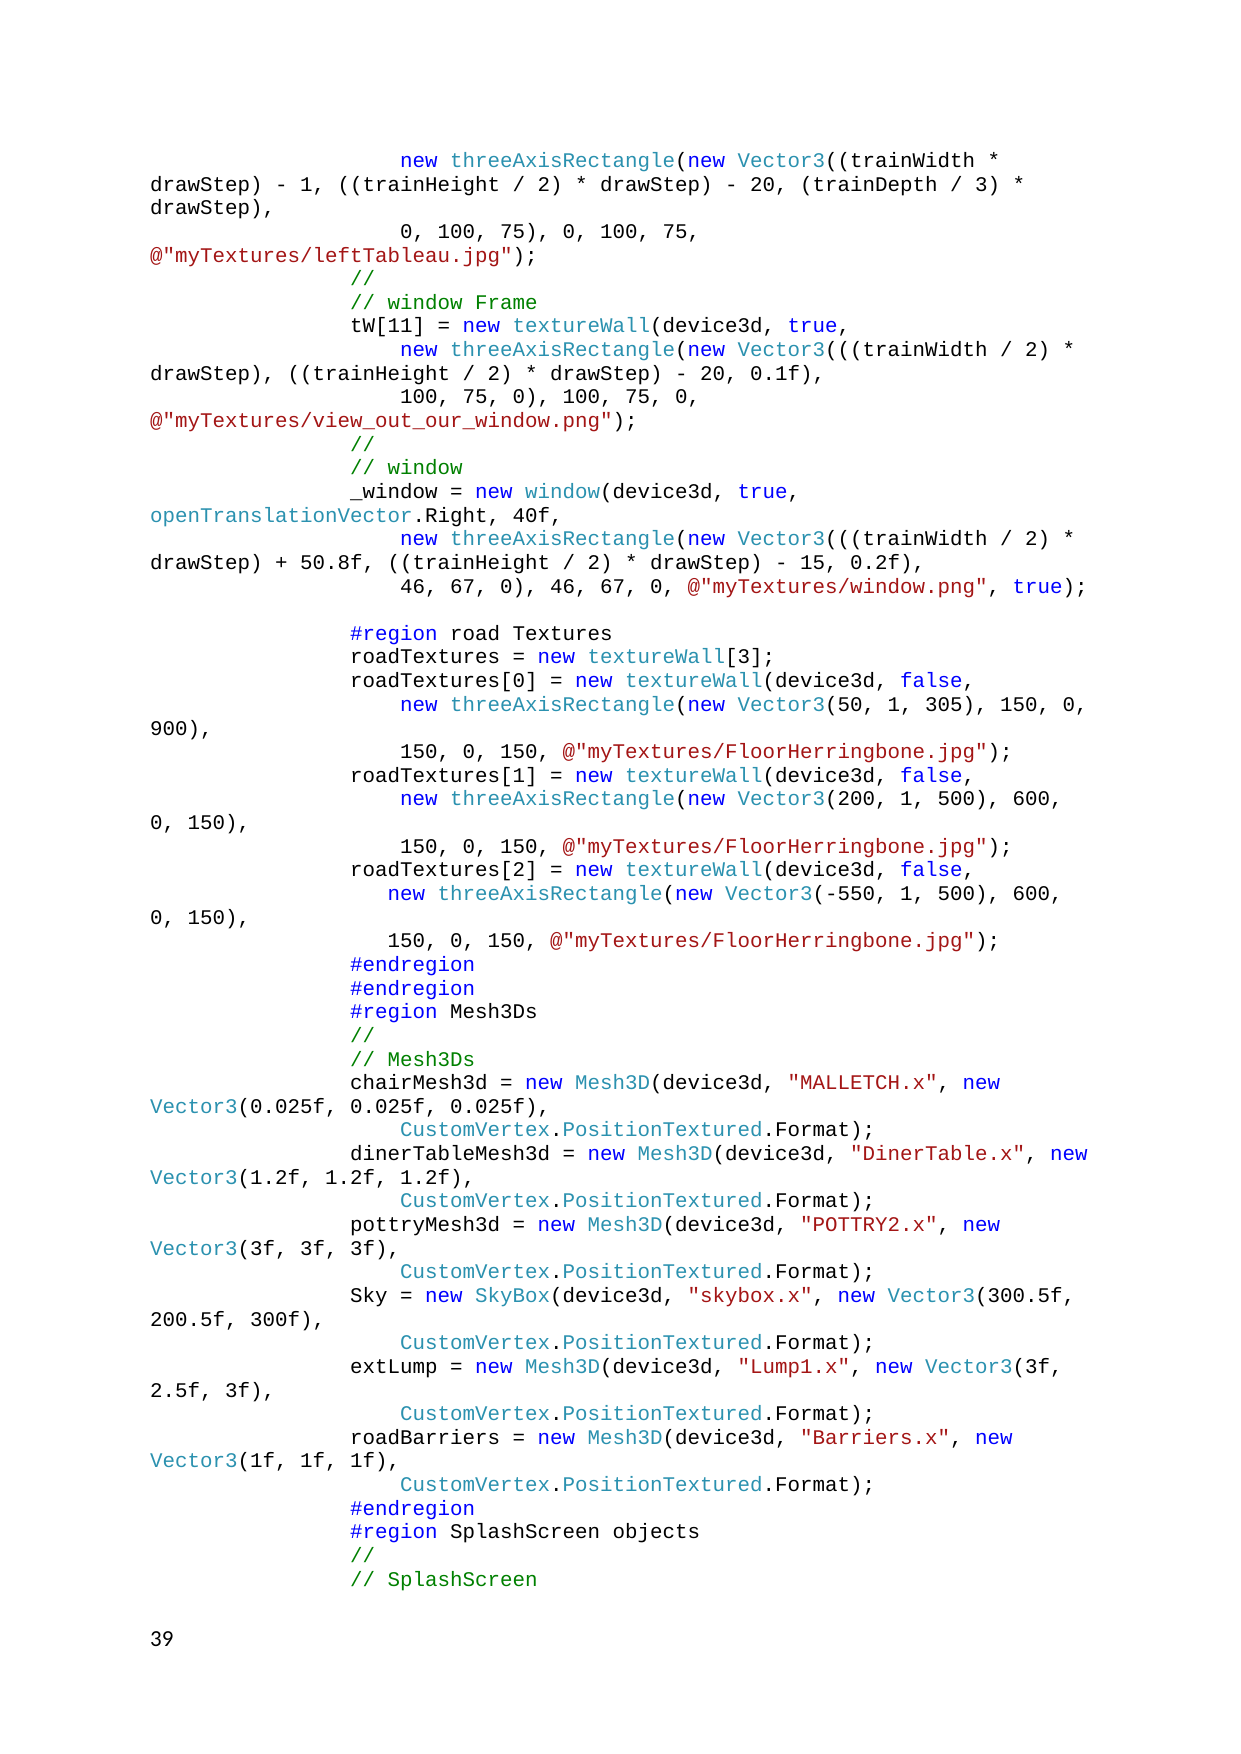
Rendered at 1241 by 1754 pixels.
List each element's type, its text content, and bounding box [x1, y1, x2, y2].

text // window [150, 457, 1090, 481]
text roadBarriers = new Mesh3D(device3d, "Barriers.x", new Vector3(1f, 1f, 1f), [150, 1427, 1090, 1474]
text 150, 0, 150, @"myTextures/FloorHerringbone.jpg"); [150, 741, 1090, 765]
text 100, 75, 0), 100, 75, 0, @"myTextures/view_out_our_window.png"); [150, 386, 1090, 434]
text // [150, 268, 1090, 292]
text CustomVertex.PositionTextured.Format); [150, 1261, 1090, 1285]
text // [150, 1545, 1090, 1569]
text roadTextures[2] = new textureWall(device3d, false, [150, 859, 1090, 883]
text 46, 67, 0), 46, 67, 0, @"myTextures/window.png", true); [150, 576, 1090, 599]
text 0, 100, 75), 0, 100, 75, @"myTextures/leftTableau.jpg"); [150, 221, 1090, 268]
text CustomVertex.PositionTextured.Format); [150, 1474, 1090, 1498]
text CustomVertex.PositionTextured.Format); [150, 1332, 1090, 1356]
text new threeAxisRectangle(new Vector3(((trainWidth / 2) * drawStep), ((trainHeight / 2) * drawStep) - 20, 0.1f), [150, 339, 1090, 386]
text // [150, 1025, 1090, 1048]
text extLump = new Mesh3D(device3d, "Lump1.x", new Vector3(3f, 2.5f, 3f), [150, 1356, 1090, 1403]
text 150, 0, 150, @"myTextures/FloorHerringbone.jpg"); [150, 930, 1090, 954]
text new threeAxisRectangle(new Vector3((trainWidth * drawStep) - 1, ((trainHeight / 2) * drawStep) - 20, (trainDepth / 3) * drawStep), [150, 150, 1090, 221]
text #region SplashScreen objects [150, 1521, 1090, 1545]
text 150, 0, 150, @"myTextures/FloorHerringbone.jpg"); [150, 836, 1090, 859]
text new threeAxisRectangle(new Vector3(50, 1, 305), 150, 0, 900), [150, 694, 1090, 741]
text // window Frame [150, 292, 1090, 316]
text // [150, 434, 1090, 457]
text new threeAxisRectangle(new Vector3(200, 1, 500), 600, 0, 150), [150, 788, 1090, 836]
text #region Mesh3Ds [150, 1001, 1090, 1025]
text // Mesh3Ds [150, 1048, 1090, 1072]
text dinerTableMesh3d = new Mesh3D(device3d, "DinerTable.x", new Vector3(1.2f, 1.2f, 1.2f), [150, 1143, 1090, 1190]
text #endregion [150, 1498, 1090, 1521]
text #endregion [150, 978, 1090, 1001]
text CustomVertex.PositionTextured.Format); [150, 1190, 1090, 1214]
text CustomVertex.PositionTextured.Format); [150, 1403, 1090, 1427]
text tW[11] = new textureWall(device3d, true, [150, 316, 1090, 339]
text CustomVertex.PositionTextured.Format); [150, 1119, 1090, 1143]
text // SplashScreen [150, 1569, 1090, 1592]
text chairMesh3d = new Mesh3D(device3d, "MALLETCH.x", new Vector3(0.025f, 0.025f, 0.025f), [150, 1072, 1090, 1119]
text #endregion [150, 954, 1090, 978]
text pottryMesh3d = new Mesh3D(device3d, "POTTRY2.x", new Vector3(3f, 3f, 3f), [150, 1214, 1090, 1261]
text Sky = new SkyBox(device3d, "skybox.x", new Vector3(300.5f, 200.5f, 300f), [150, 1285, 1090, 1332]
text roadTextures[0] = new textureWall(device3d, false, [150, 670, 1090, 694]
text roadTextures[1] = new textureWall(device3d, false, [150, 765, 1090, 788]
text roadTextures = new textureWall[3]; [150, 647, 1090, 670]
text new threeAxisRectangle(new Vector3(((trainWidth / 2) * drawStep) + 50.8f, ((trainHeight / 2) * drawStep) - 15, 0.2f), [150, 528, 1090, 576]
text _window = new window(device3d, true, openTranslationVector.Right, 40f, [150, 481, 1090, 528]
text #region road Textures [150, 623, 1090, 647]
text new threeAxisRectangle(new Vector3(-550, 1, 500), 600, 0, 150), [150, 883, 1090, 930]
